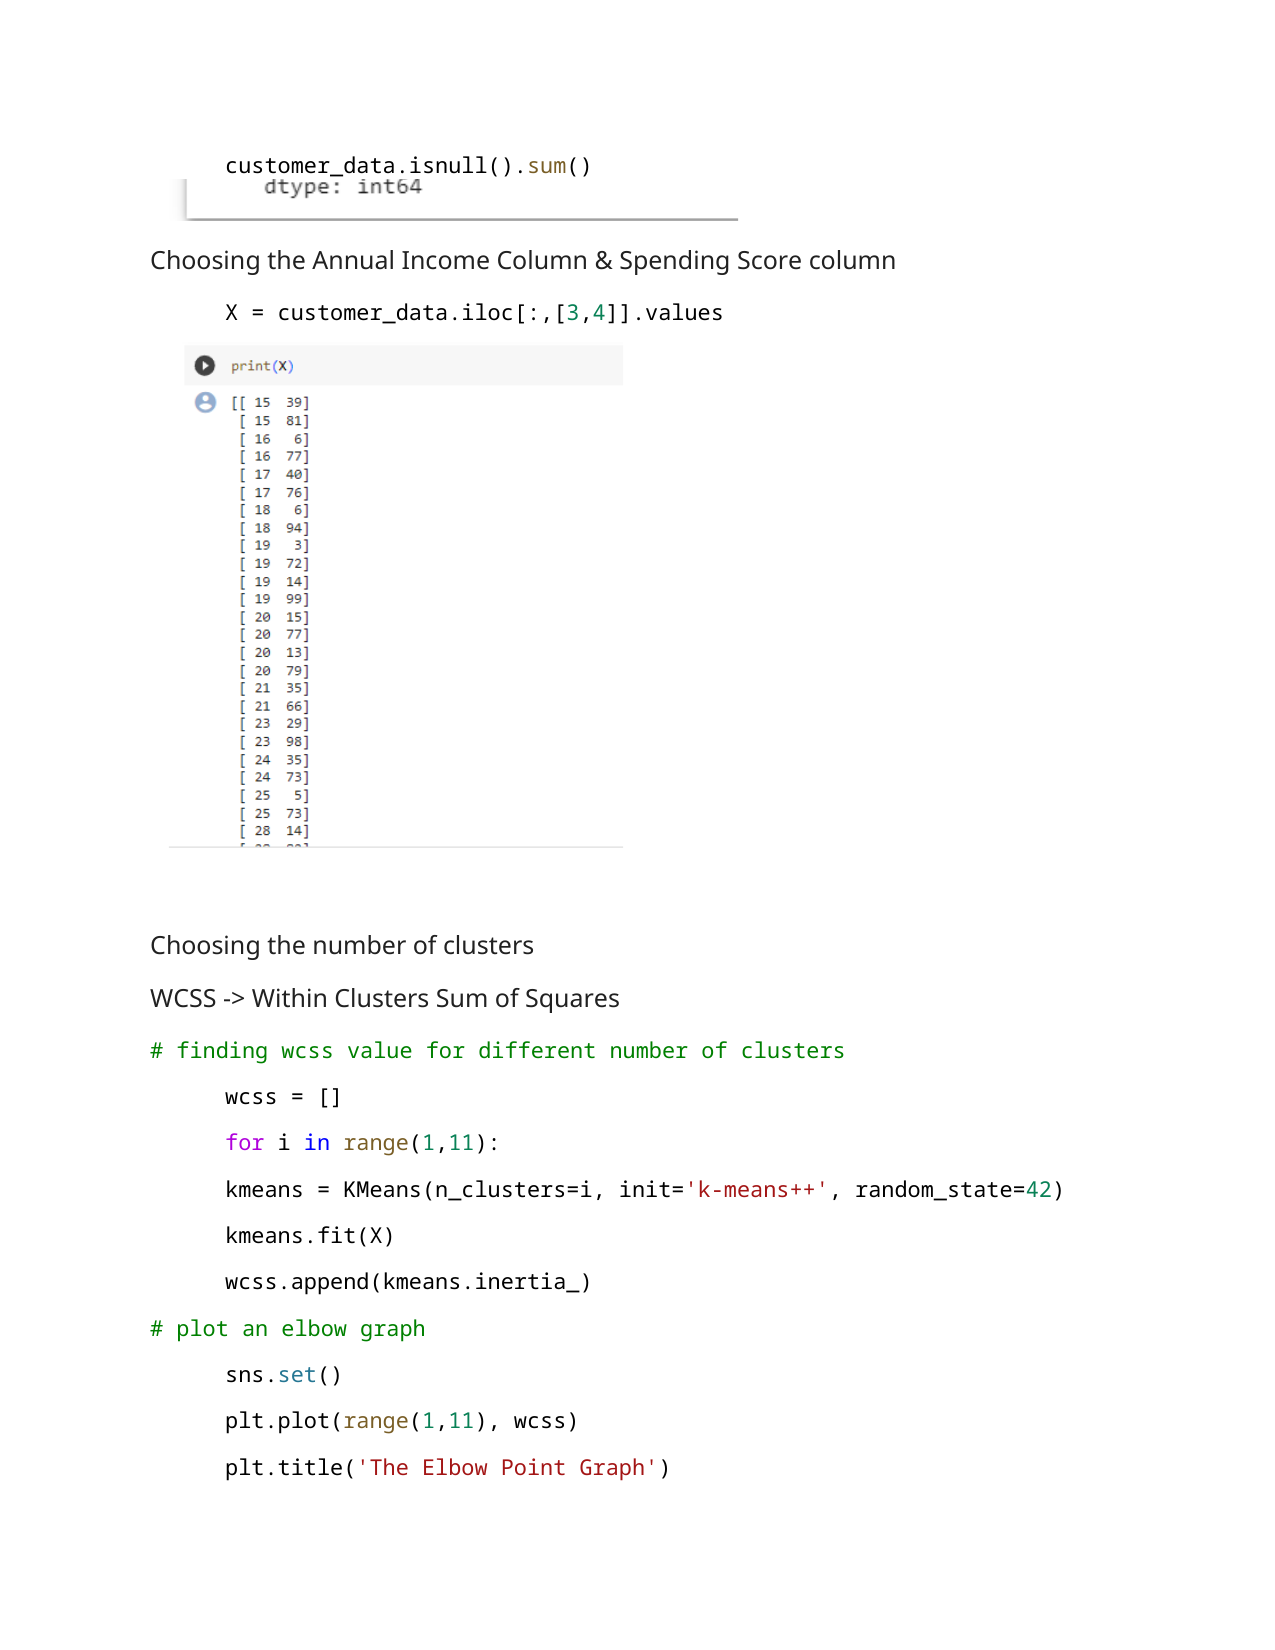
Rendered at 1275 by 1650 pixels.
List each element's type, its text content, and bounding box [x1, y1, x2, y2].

text for i in range(1,11): [225, 1127, 1125, 1157]
text customer_data.isnull().sum() [225, 150, 1125, 180]
text # plot an elbow graph [150, 1312, 1125, 1342]
text X = customer_data.iloc[:,[3,4]].values [150, 296, 1125, 326]
text Choosing the Annual Income Column & Spending Score column [150, 243, 1125, 277]
text Choosing the number of clusters [150, 927, 1125, 961]
text wcss = [] [225, 1081, 1125, 1110]
text plt.title('The Elbow Point Graph') [225, 1451, 1125, 1481]
text # finding wcss value for different number of clusters [150, 1034, 1125, 1064]
text kmeans.fit(X) [225, 1220, 1125, 1249]
text plt.plot(range(1,11), wcss) [225, 1405, 1125, 1435]
text sns.set() [225, 1359, 1125, 1388]
text kmeans = KMeans(n_clusters=i, init='k-means++', random_state=42) [225, 1173, 1125, 1203]
text wcss.append(kmeans.inertia_) [225, 1266, 1125, 1296]
text WCSS -> Within Clusters Sum of Squares [150, 981, 1125, 1015]
